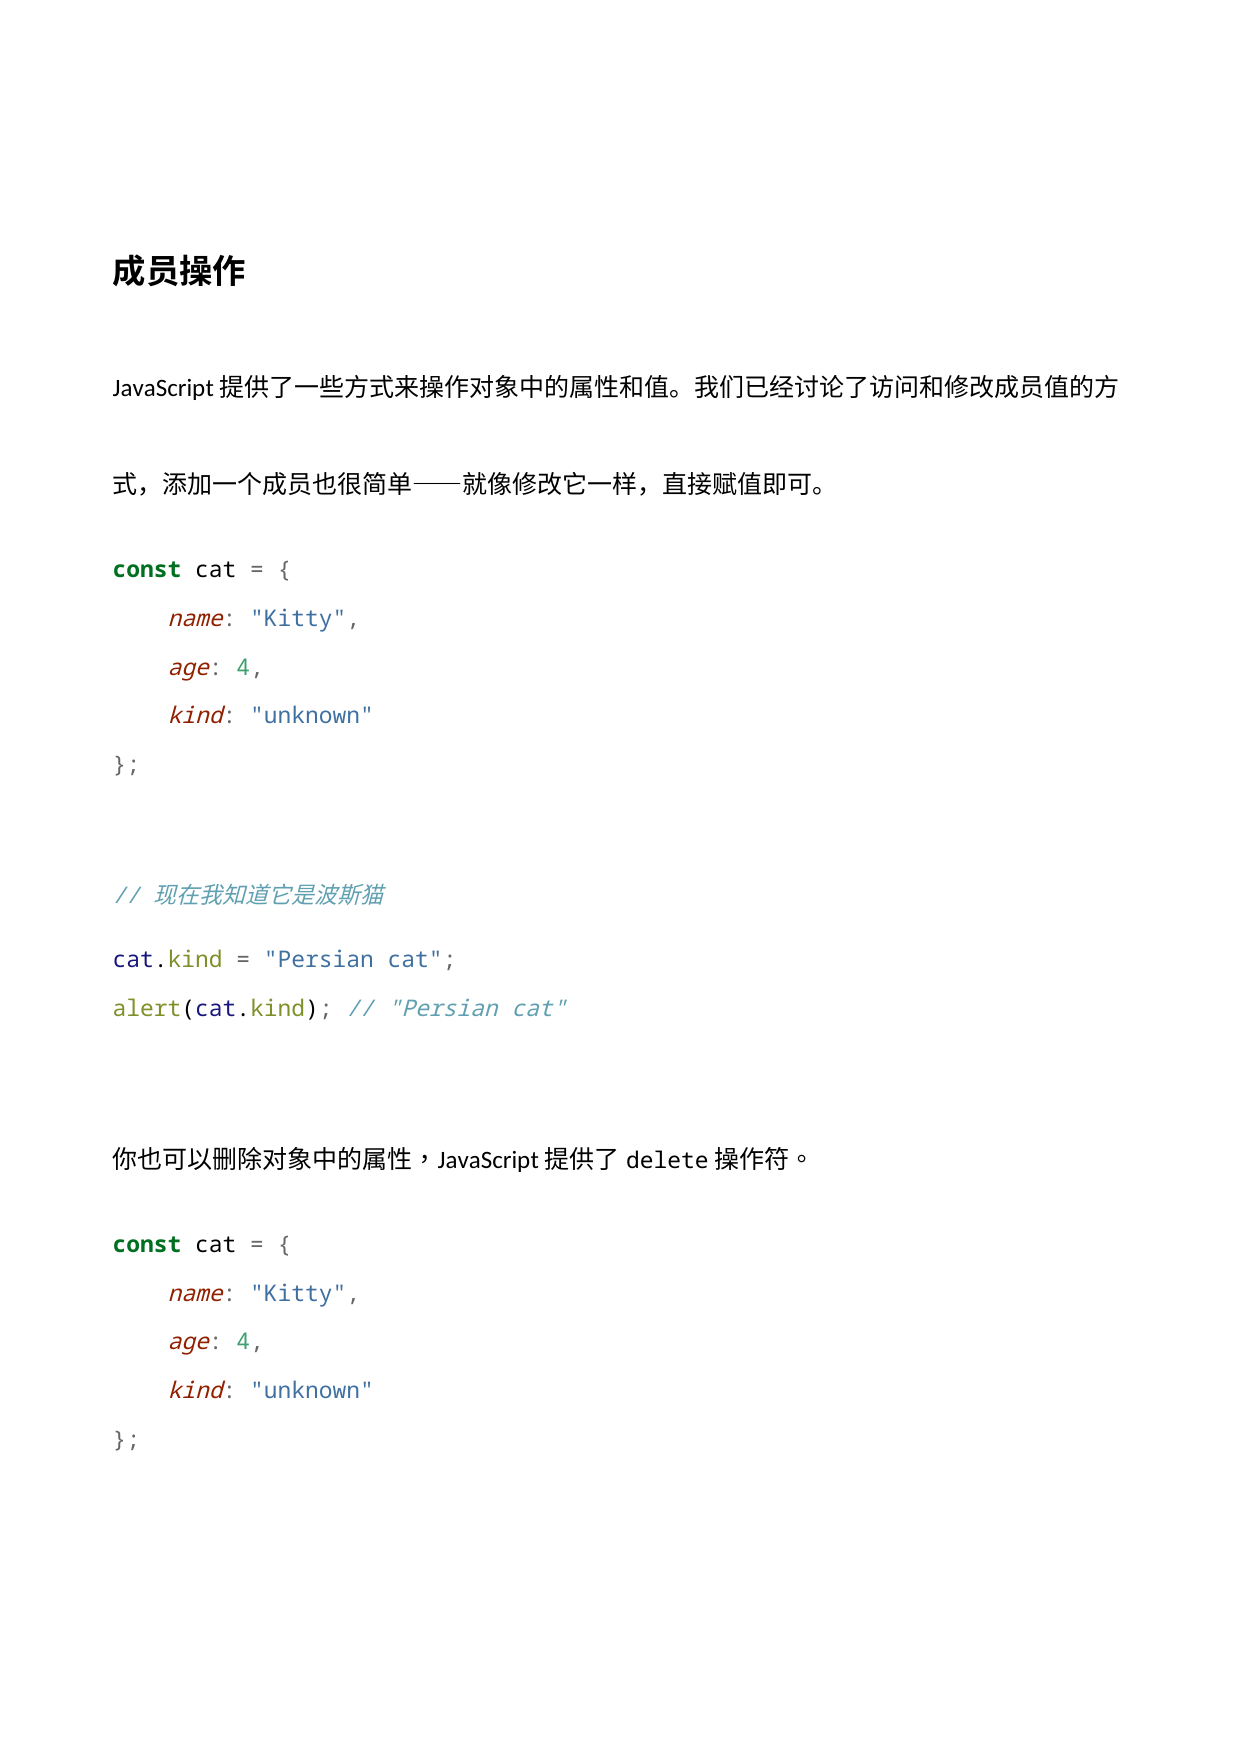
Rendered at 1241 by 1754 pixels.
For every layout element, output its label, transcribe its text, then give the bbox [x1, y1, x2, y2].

text JavaScript 提供了一些方式来操作对象中的属性和值。我们已经讨论了访问和修改成员值的方式，添加一个成员也很简单——就像修改它一样，直接赋值即可。 [112, 353, 1128, 515]
text 你也可以删除对象中的属性，JavaScript 提供了 delete 操作符。 [112, 1126, 1128, 1191]
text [112, 1227, 1128, 1455]
text const cat = { name: "Kitty", age: 4, kind: "unknown" }; // 现在我知道它是波斯猫 cat.kind = "Persian cat"; alert(cat.kind); // "Persian cat" [112, 552, 1128, 1023]
subtitle 成员操作 [112, 237, 1128, 302]
